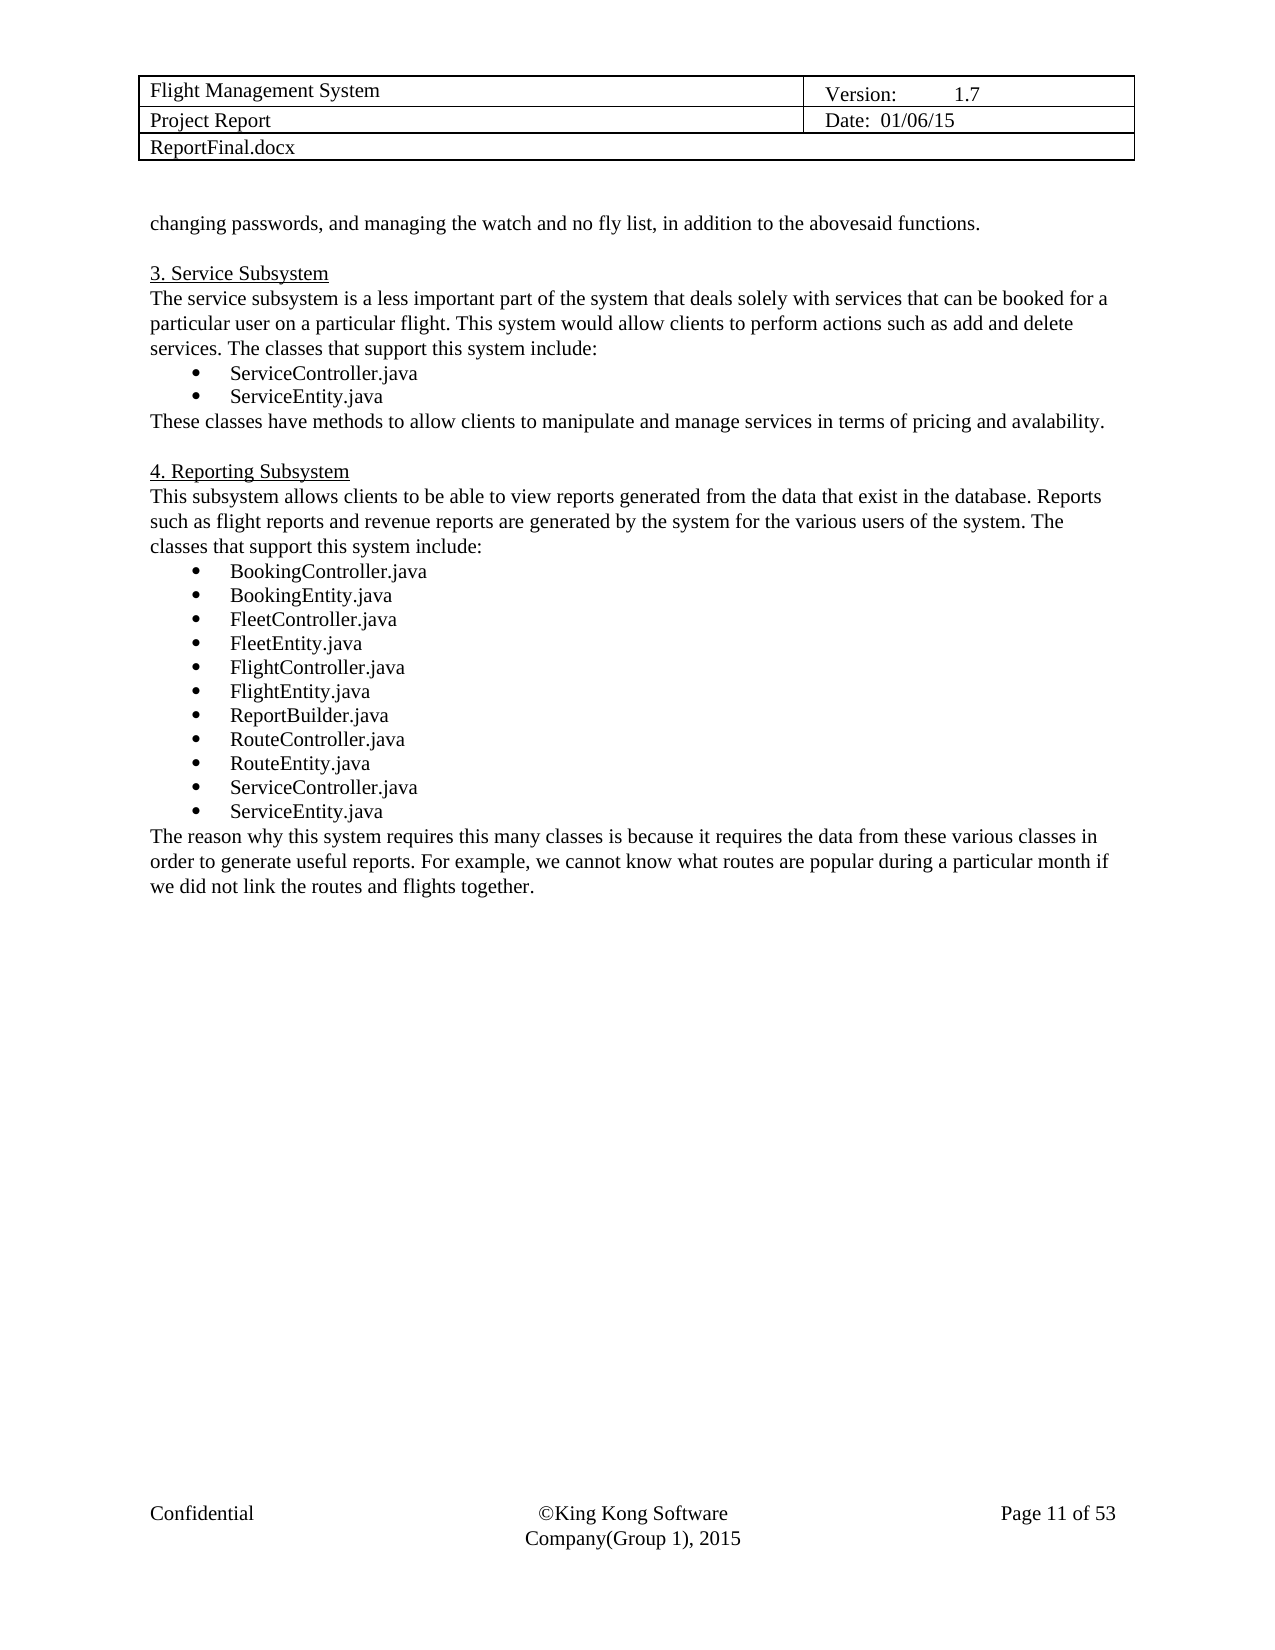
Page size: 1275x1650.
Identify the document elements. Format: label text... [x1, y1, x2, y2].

list FleetEntity.java [192, 631, 1125, 655]
text 3. Service Subsystem [150, 260, 1125, 285]
list ServiceController.java [192, 775, 1125, 799]
list BookingController.java [192, 558, 1125, 583]
text 4. Reporting Subsystem [150, 458, 1125, 483]
list RouteEntity.java [192, 751, 1125, 775]
list FleetController.java [192, 607, 1125, 631]
text This subsystem allows clients to be able to view reports generated from the data that exist in the database. Reports such as flight reports and revenue reports are generated by the system for the various users of the system. The classes that support this system include: [150, 483, 1125, 558]
list FlightController.java [192, 655, 1125, 679]
text The reason why this system requires this many classes is because it requires the data from these various classes in order to generate useful reports. For example, we cannot know what routes are popular during a particular month if we did not link the routes and flights together. [150, 823, 1125, 898]
list ServiceEntity.java [192, 384, 1125, 408]
list ReportBuilder.java [192, 703, 1125, 727]
list BookingEntity.java [192, 583, 1125, 607]
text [150, 210, 1125, 235]
list RouteController.java [192, 727, 1125, 751]
list FlightEntity.java [192, 679, 1125, 703]
list ServiceEntity.java [192, 799, 1125, 823]
text These classes have methods to allow clients to manipulate and manage services in terms of pricing and avalability. [150, 408, 1125, 433]
text The service subsystem is a less important part of the system that deals solely with services that can be booked for a particular user on a particular flight. This system would allow clients to perform actions such as add and delete services. The classes that support this system include: [150, 285, 1125, 360]
list ServiceController.java [192, 360, 1125, 384]
